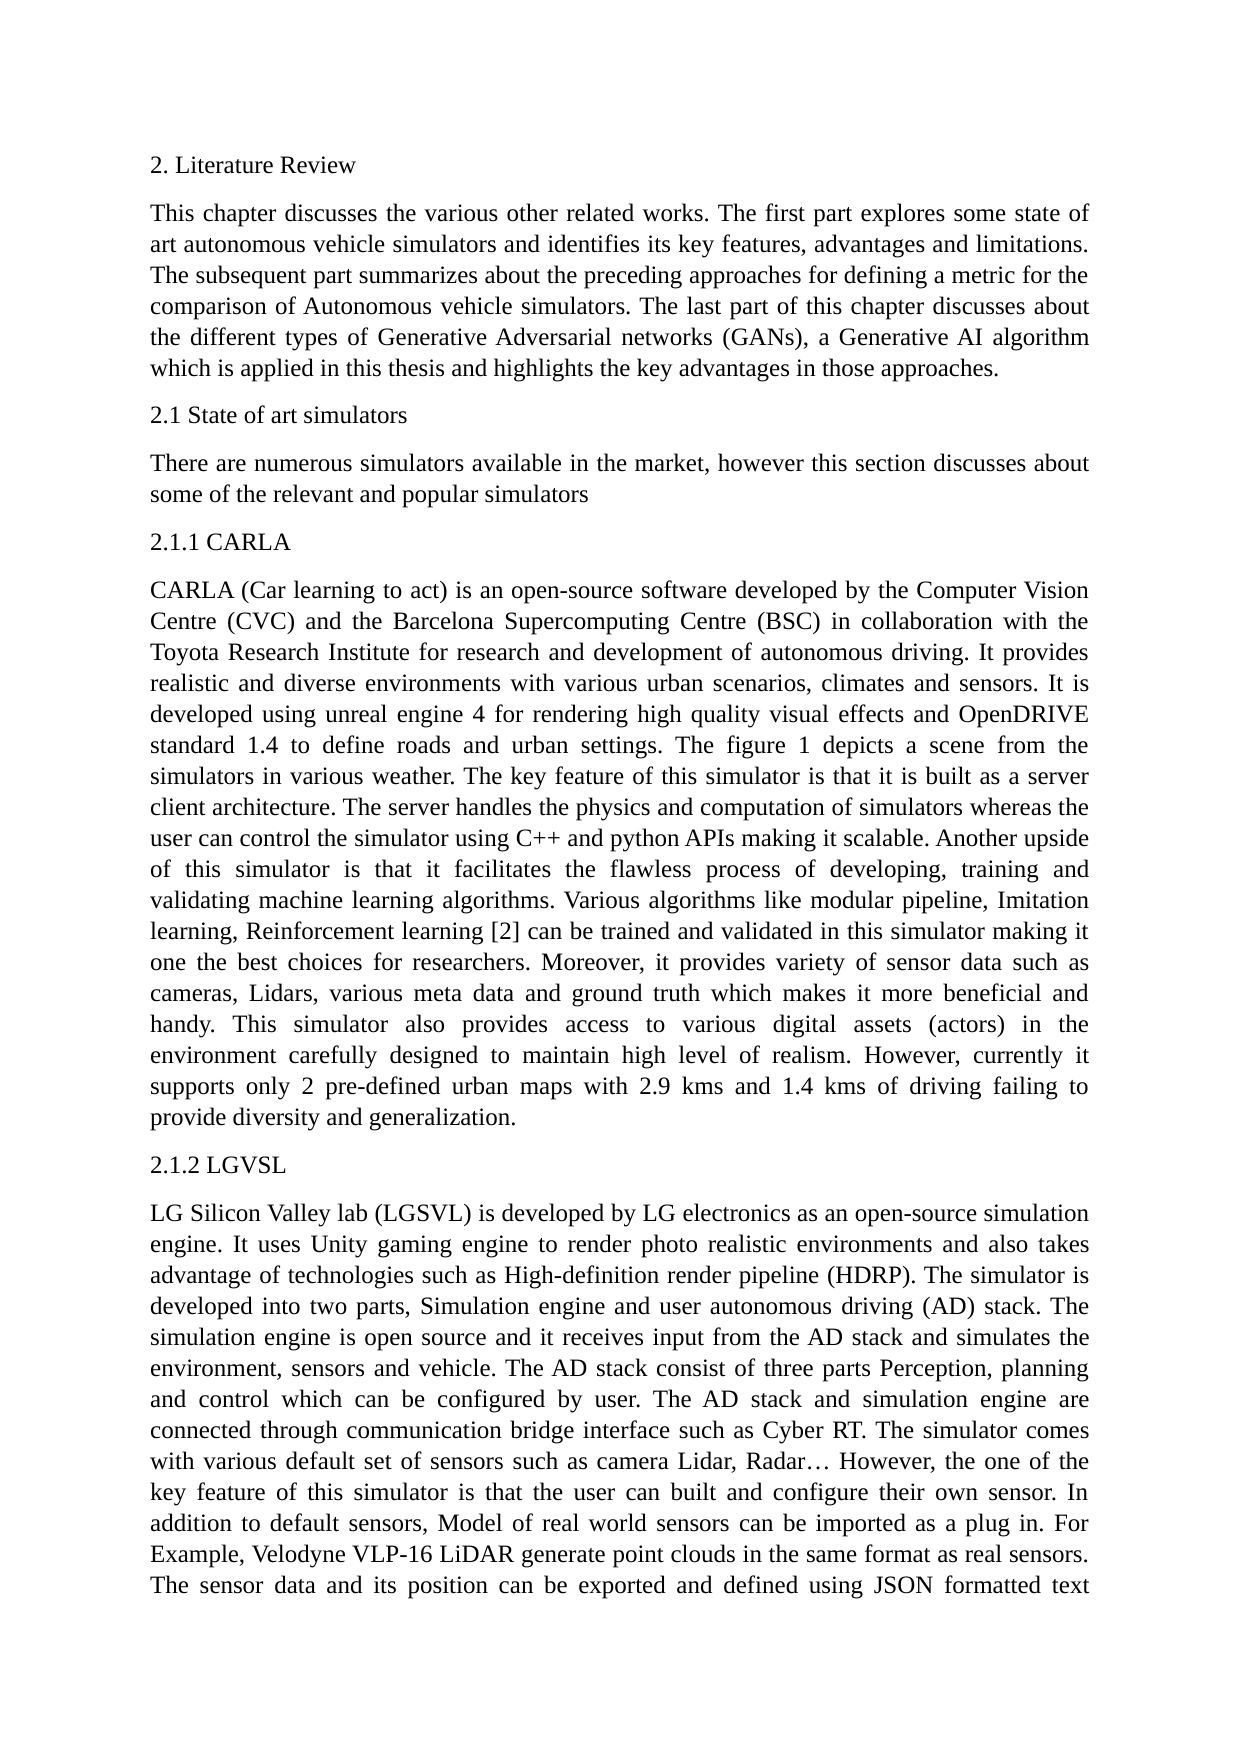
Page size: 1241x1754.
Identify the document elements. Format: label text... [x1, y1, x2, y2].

text This chapter discusses the various other related works. The first part explores some state of art autonomous vehicle simulators and identifies its key features, advantages and limitations. The subsequent part summarizes about the preceding approaches for defining a metric for the comparison of Autonomous vehicle simulators. The last part of this chapter discusses about the different types of Generative Adversarial networks (GANs), a Generative AI algorithm which is applied in this thesis and highlights the key advantages in those approaches. [150, 198, 1090, 382]
text 2.1.2 LGVSL [150, 1150, 1090, 1179]
text There are numerous simulators available in the market, however this section discusses about some of the relevant and popular simulators [150, 448, 1090, 508]
text 2.1.1 CARLA [150, 527, 1090, 556]
text 2. Literature Review [150, 150, 1090, 179]
text 2.1 State of art simulators [150, 401, 1090, 429]
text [150, 1198, 1090, 1599]
text CARLA (Car learning to act) is an open-source software developed by the Computer Vision Centre (CVC) and the Barcelona Supercomputing Centre (BSC) in collaboration with the Toyota Research Institute for research and development of autonomous driving. It provides realistic and diverse environments with various urban scenarios, climates and sensors. It is developed using unreal engine 4 for rendering high quality visual effects and OpenDRIVE standard 1.4 to define roads and urban settings. The figure 1 depicts a scene from the simulators in various weather. The key feature of this simulator is that it is built as a server client architecture. The server handles the physics and computation of simulators whereas the user can control the simulator using C++ and python APIs making it scalable. Another upside of this simulator is that it facilitates the flawless process of developing, training and validating machine learning algorithms. Various algorithms like modular pipeline, Imitation learning, Reinforcement learning [2] can be trained and validated in this simulator making it one the best choices for researchers. Moreover, it provides variety of sensor data such as cameras, Lidars, various meta data and ground truth which makes it more beneficial and handy. This simulator also provides access to various digital assets (actors) in the environment carefully designed to maintain high level of realism. However, currently it supports only 2 pre-defined urban maps with 2.9 kms and 1.4 kms of driving failing to provide diversity and generalization. [150, 575, 1090, 1131]
